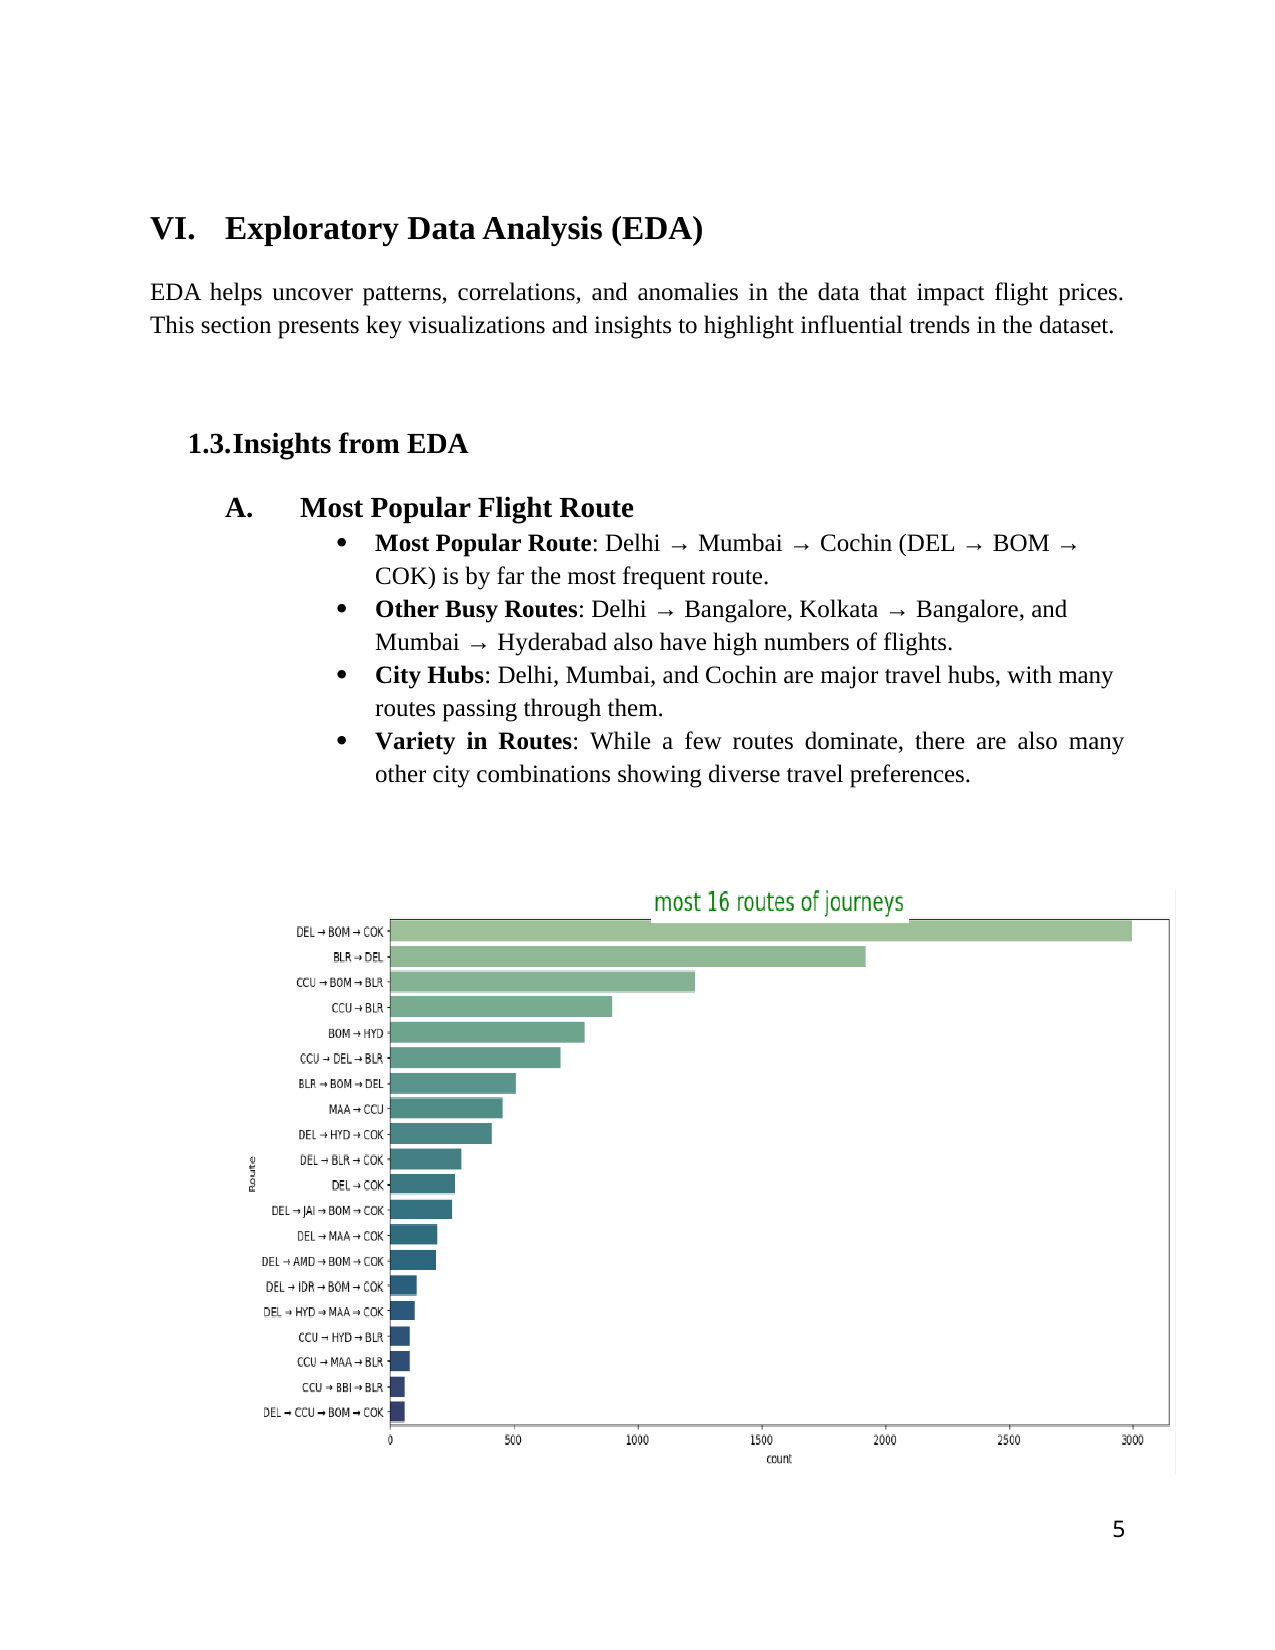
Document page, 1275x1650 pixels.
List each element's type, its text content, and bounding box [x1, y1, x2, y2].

subtitle Insights from EDA [187, 426, 1125, 460]
list Other Busy Routes: Delhi → Bangalore, Kolkata → Bangalore, and Mumbai → Hyderabad also have high numbers of flights. [337, 594, 1125, 656]
text EDA helps uncover patterns, correlations, and anomalies in the data that impact flight prices. This section presents key visualizations and insights to highlight influential trends in the dataset. [150, 277, 1125, 339]
subtitle Most Popular Flight Route [225, 490, 1125, 523]
list City Hubs: Delhi, Mumbai, and Cochin are major travel hubs, with many routes passing through them. [337, 660, 1125, 722]
subtitle Exploratory Data Analysis (EDA) [150, 208, 1125, 246]
picture [248, 889, 1175, 1475]
list Variety in Routes: While a few routes dominate, there are also many other city combinations showing diverse travel preferences. [337, 726, 1125, 788]
list Most Popular Route: Delhi → Mumbai → Cochin (DEL → BOM → COK) is by far the most frequent route. [337, 528, 1125, 590]
